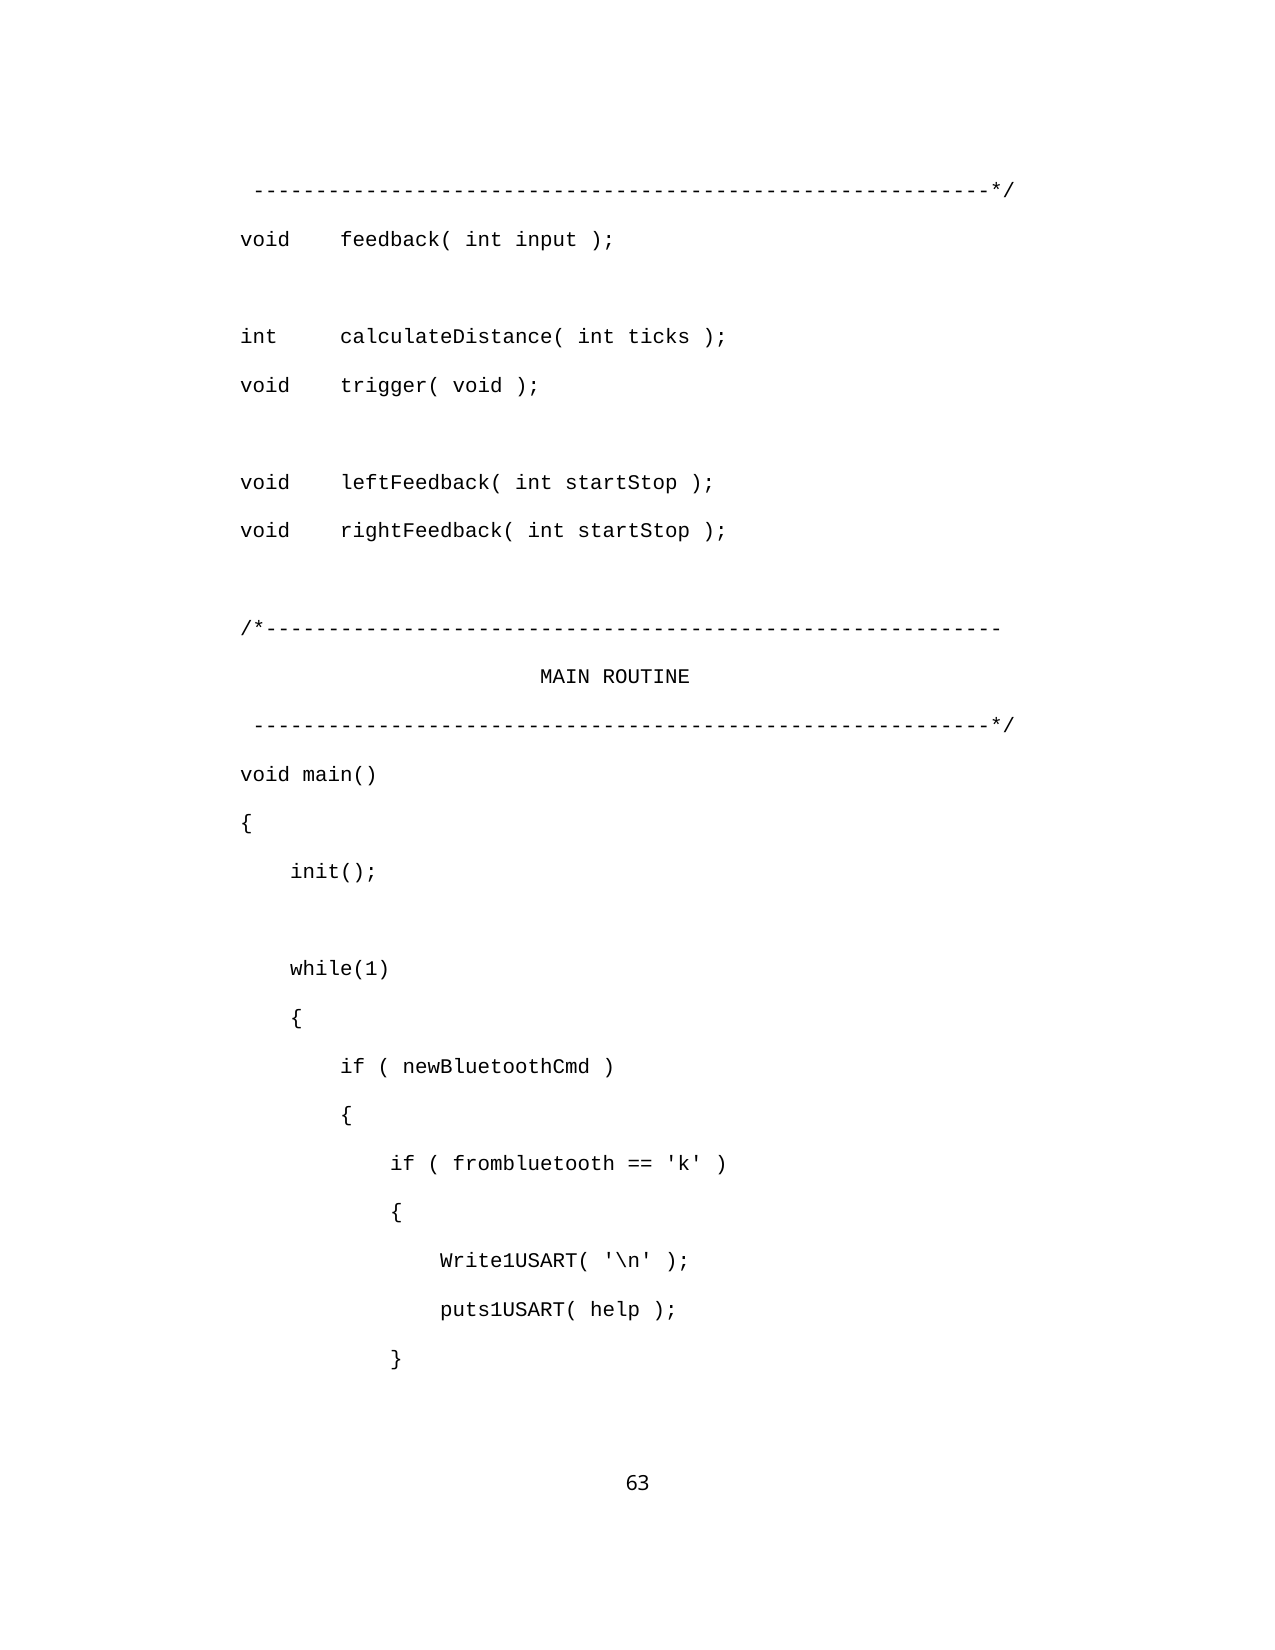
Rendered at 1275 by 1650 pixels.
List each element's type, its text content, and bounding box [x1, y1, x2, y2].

text while(1) [240, 958, 1035, 982]
text puts1USART( help ); [240, 1299, 1035, 1322]
text -----------------------------------------------------------*/ [240, 180, 1035, 204]
text { [240, 1202, 1035, 1225]
text { [240, 1104, 1035, 1128]
text if ( frombluetooth == 'k' ) [240, 1153, 1035, 1177]
text Write1USART( '\n' ); [240, 1250, 1035, 1274]
text { [240, 1007, 1035, 1031]
text } [240, 1347, 1035, 1371]
text -----------------------------------------------------------*/ [240, 715, 1035, 739]
text void main() [240, 764, 1035, 787]
text init(); [240, 861, 1035, 885]
text { [240, 812, 1035, 836]
text MAIN ROUTINE [240, 666, 1035, 690]
text int calculateDistance( int ticks ); [240, 326, 1035, 349]
text void trigger( void ); [240, 374, 1035, 398]
text /*----------------------------------------------------------- [240, 618, 1035, 641]
text void rightFeedback( int startStop ); [240, 521, 1035, 544]
text void leftFeedback( int startStop ); [240, 472, 1035, 496]
text if ( newBluetoothCmd ) [240, 1056, 1035, 1079]
text void feedback( int input ); [240, 229, 1035, 252]
